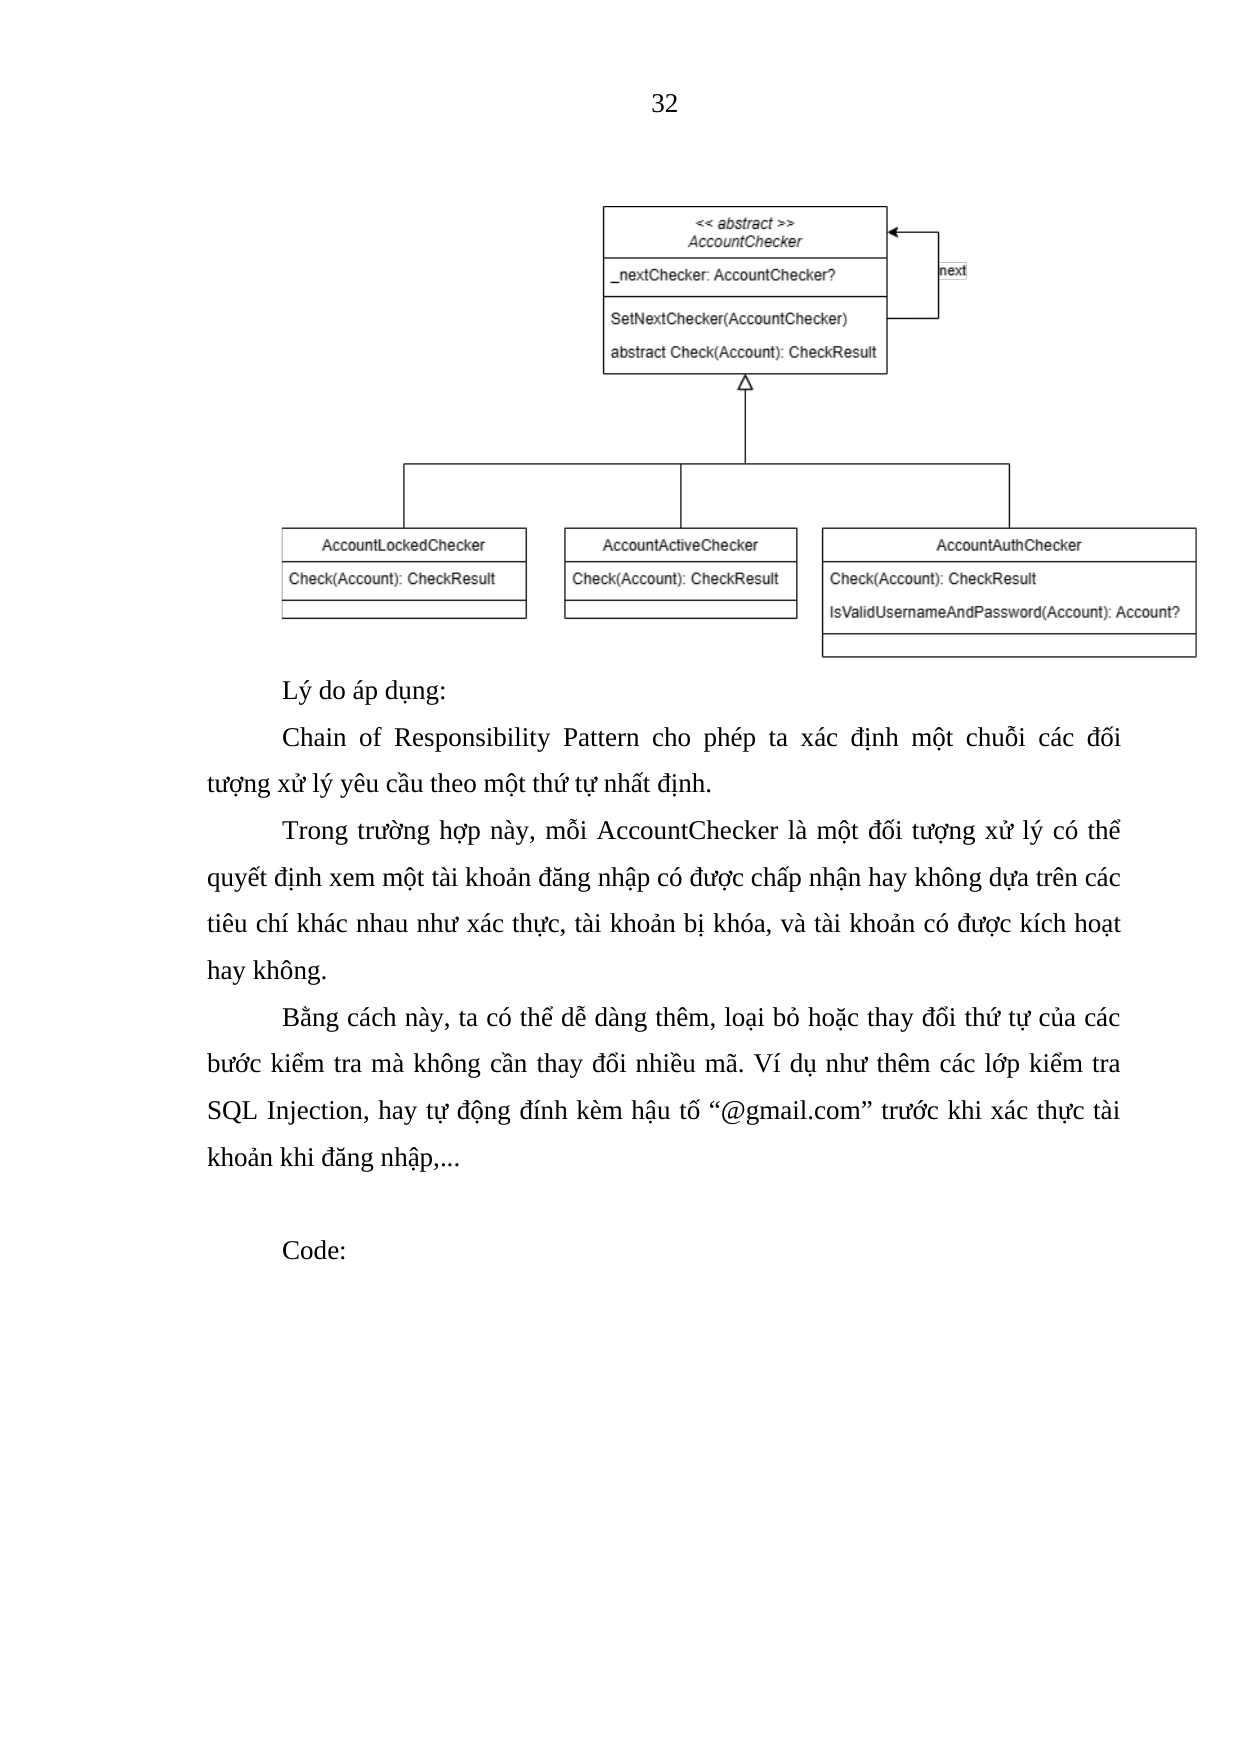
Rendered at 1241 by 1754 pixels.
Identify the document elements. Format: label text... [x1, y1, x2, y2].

text Trong trường hợp này, mỗi AccountChecker là một đối tượng xử lý có thể quyết định xem một tài khoản đăng nhập có được chấp nhận hay không dựa trên các tiêu chí khác nhau như xác thực, tài khoản bị khóa, và tài khoản có được kích hoạt hay không. [207, 814, 1122, 985]
text Chain of Responsibility Pattern cho phép ta xác định một chuỗi các đối tượng xử lý yêu cầu theo một thứ tự nhất định. [207, 721, 1122, 799]
text Bằng cách này, ta có thể dễ dàng thêm, loại bỏ hoặc thay đổi thứ tự của các bước kiểm tra mà không cần thay đổi nhiều mã. Ví dụ như thêm các lớp kiểm tra SQL Injection, hay tự động đính kèm hậu tố “@gmail.com” trước khi xác thực tài khoản khi đăng nhập,... [207, 1001, 1122, 1172]
text Code: [207, 1234, 1122, 1265]
picture [281, 206, 1197, 659]
text Lý do áp dụng: [207, 674, 1122, 705]
